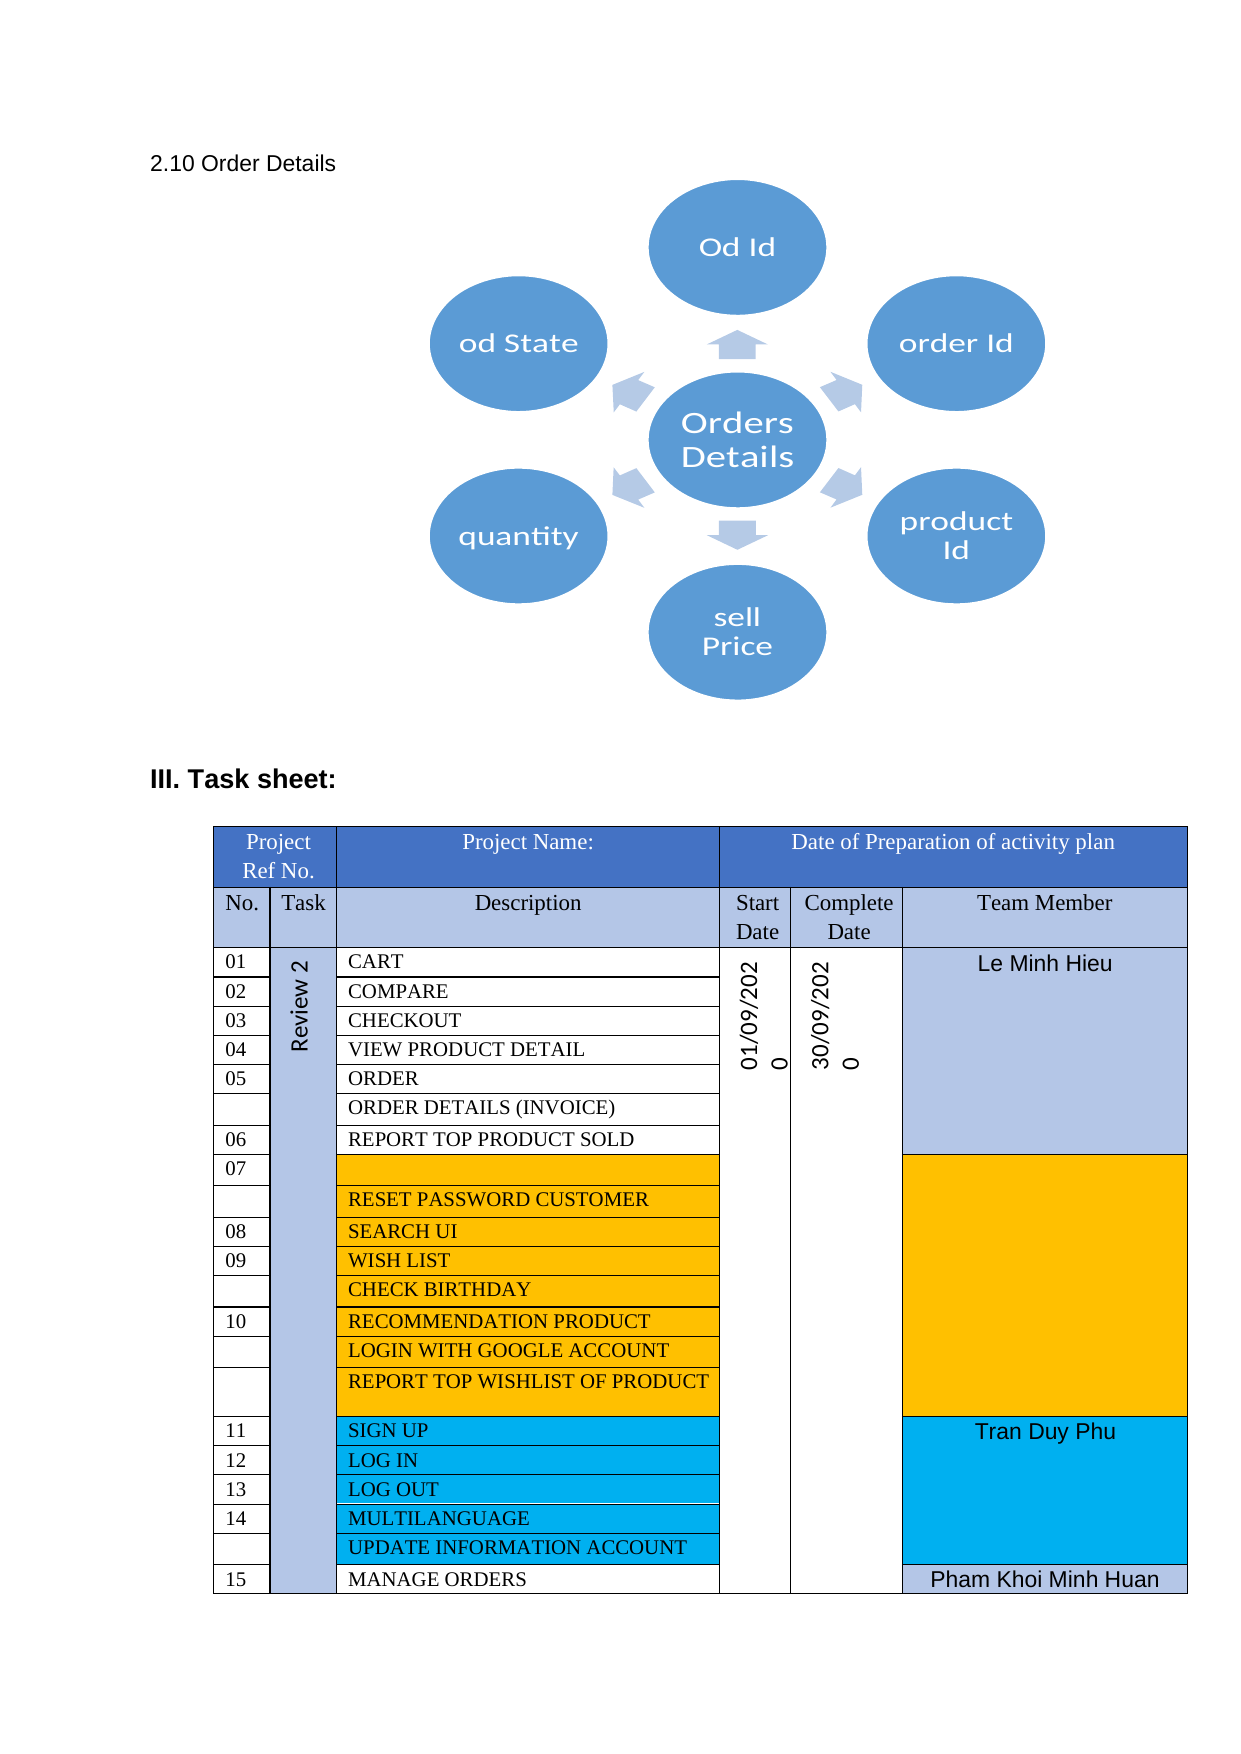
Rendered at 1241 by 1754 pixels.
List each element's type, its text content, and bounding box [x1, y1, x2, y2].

table_cell [214, 1368, 269, 1416]
text III. Task sheet: [150, 763, 1090, 794]
table_cell Task [271, 888, 336, 947]
table_cell MULTILANGUAGE [337, 1505, 719, 1533]
table_cell [214, 1094, 269, 1124]
table_cell Le Minh Hieu [903, 948, 1187, 1154]
table_header Date of Preparation of activity plan [720, 827, 1187, 887]
table_cell VIEW PRODUCT DETAIL [337, 1036, 719, 1064]
table_cell [214, 1186, 269, 1217]
table_cell LOG IN [337, 1446, 719, 1474]
table_cell LOGIN WITH GOOGLE ACCOUNT [337, 1337, 719, 1367]
table_cell [271, 948, 336, 1593]
table_cell Complete Date [791, 888, 902, 947]
table_cell Tran Duy Phu [903, 1417, 1187, 1564]
table_cell 15 [214, 1565, 269, 1593]
text 2.10 Order Details [150, 150, 1090, 176]
table_cell [214, 1276, 269, 1306]
table_cell 04 [214, 1036, 269, 1064]
table_cell [903, 1155, 1187, 1416]
table_cell SEARCH UI [337, 1218, 719, 1246]
table_cell 07 [214, 1155, 269, 1185]
table_cell 01 [214, 948, 269, 976]
table_cell 06 [214, 1126, 269, 1154]
table_cell RECOMMENDATION PRODUCT [337, 1308, 719, 1336]
table_cell [337, 1155, 719, 1185]
table_cell MANAGE ORDERS [337, 1565, 719, 1593]
table_cell ORDER [337, 1065, 719, 1093]
table_cell [214, 1534, 269, 1564]
table_cell 08 [214, 1218, 269, 1246]
table_cell LOG OUT [337, 1475, 719, 1503]
table_cell WISH LIST [337, 1247, 719, 1275]
table_cell CHECKOUT [337, 1007, 719, 1035]
table_header Project Name: [337, 827, 719, 887]
table_header Project Ref No. [214, 827, 336, 887]
table_cell Start Date [720, 888, 790, 947]
table_cell 11 [214, 1417, 269, 1445]
table_cell 09 [214, 1247, 269, 1275]
table_cell 14 [214, 1505, 269, 1533]
table_cell 03 [214, 1007, 269, 1035]
table_cell [791, 948, 902, 1593]
table_cell Pham Khoi Minh Huan [903, 1565, 1187, 1593]
table_cell [214, 1337, 269, 1367]
table_cell CHECK BIRTHDAY [337, 1276, 719, 1306]
table_cell No. [214, 888, 269, 947]
table_cell CART [337, 948, 719, 976]
table_cell 10 [214, 1308, 269, 1336]
table_cell ORDER DETAILS (INVOICE) [337, 1094, 719, 1124]
table_cell REPORT TOP PRODUCT SOLD [337, 1126, 719, 1154]
table_cell 13 [214, 1475, 269, 1503]
table_cell RESET PASSWORD CUSTOMER [337, 1186, 719, 1217]
table_cell 05 [214, 1065, 269, 1093]
table_cell REPORT TOP WISHLIST OF PRODUCT [337, 1368, 719, 1416]
table_cell [720, 948, 790, 1593]
table_cell Description [337, 888, 719, 947]
table_cell COMPARE [337, 978, 719, 1006]
table_cell UPDATE INFORMATION ACCOUNT [337, 1534, 719, 1564]
table_cell 02 [214, 978, 269, 1006]
table_cell Team Member [903, 888, 1187, 947]
table_cell 12 [214, 1446, 269, 1474]
table_cell SIGN UP [337, 1417, 719, 1445]
